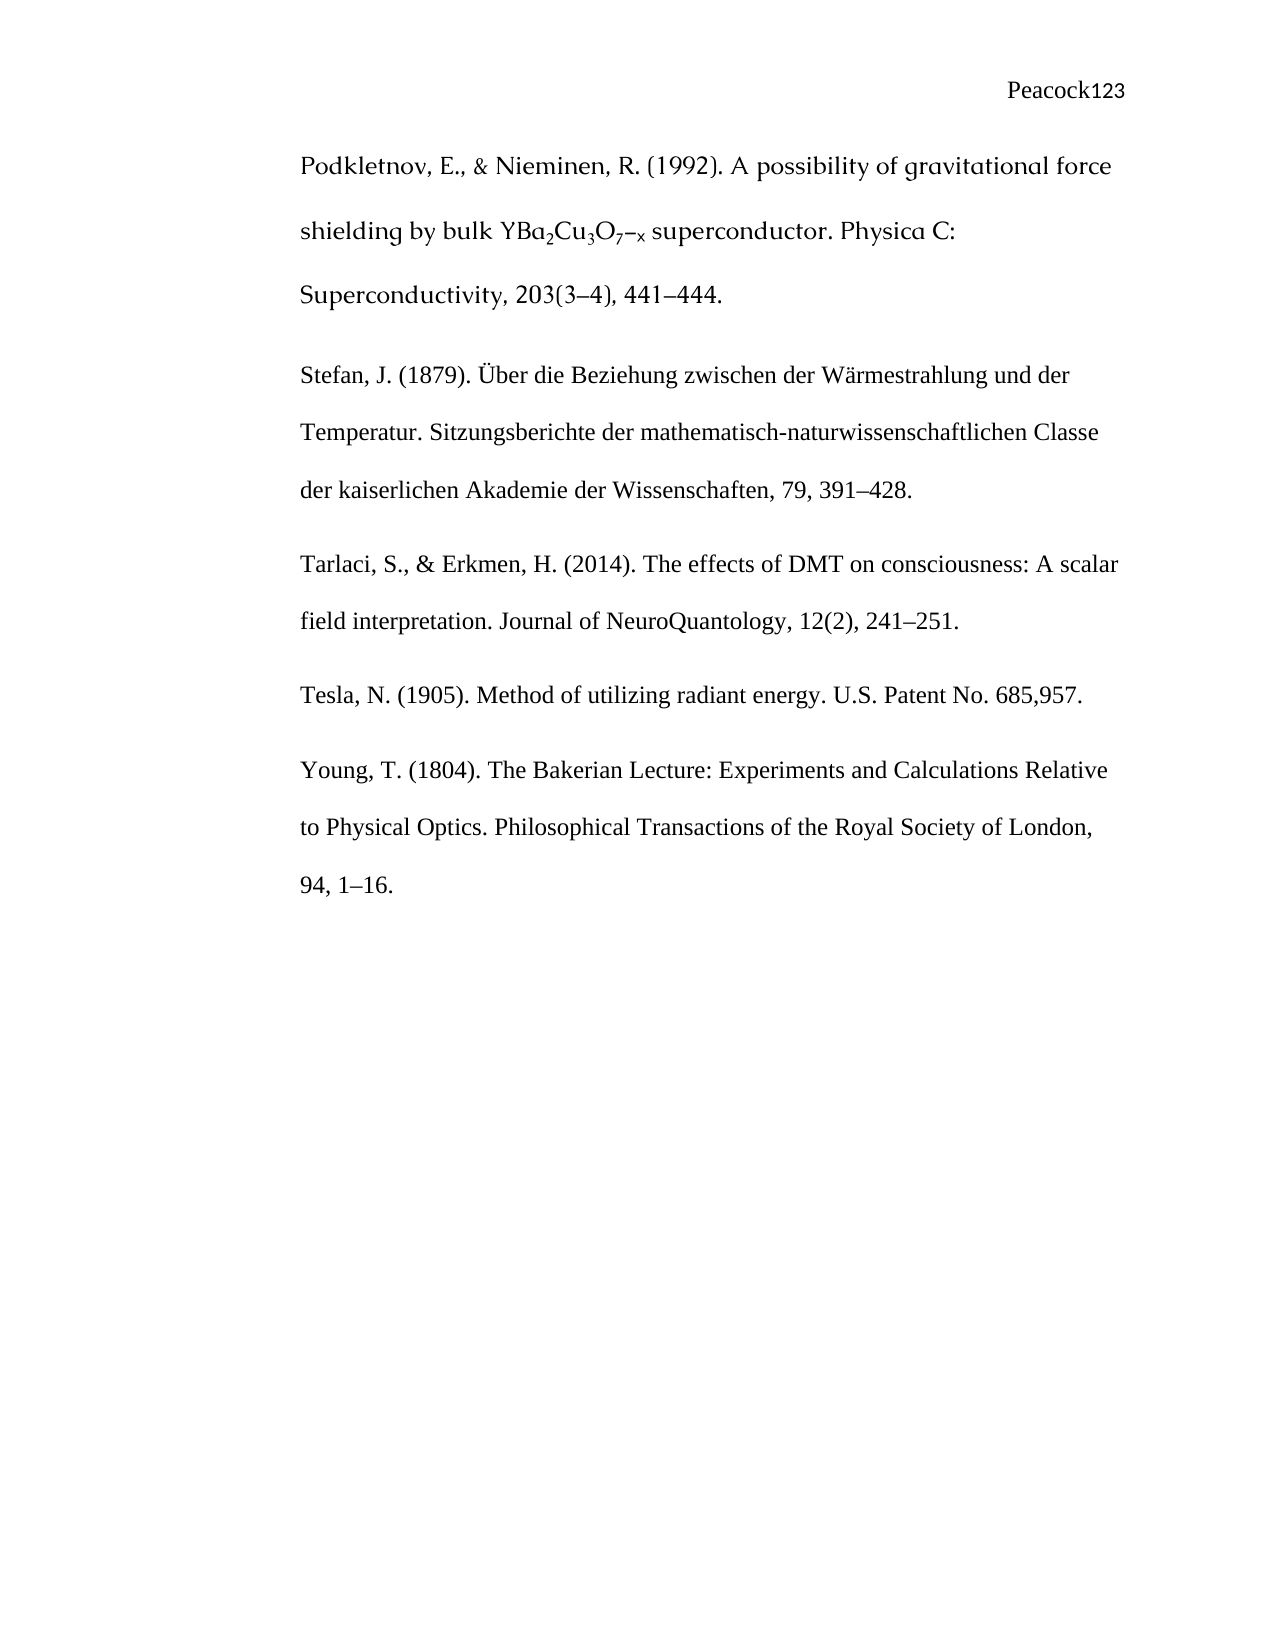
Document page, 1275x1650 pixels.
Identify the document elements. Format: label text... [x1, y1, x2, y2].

text Stefan, J. (1879). Über die Beziehung zwischen der Wärmestrahlung und der Temperatur. Sitzungsberichte der mathematisch-naturwissenschaftlichen Classe der kaiserlichen Akademie der Wissenschaften, 79, 391–428. [300, 360, 1125, 503]
text Tesla, N. (1905). Method of utilizing radiant energy. U.S. Patent No. 685,957. [300, 681, 1125, 709]
text Tarlaci, S., & Erkmen, H. (2014). The effects of DMT on consciousness: A scalar field interpretation. Journal of NeuroQuantology, 12(2), 241–251. [300, 549, 1125, 635]
text Young, T. (1804). The Bakerian Lecture: Experiments and Calculations Relative to Physical Optics. Philosophical Transactions of the Royal Society of London, 94, 1–16. [300, 755, 1125, 898]
